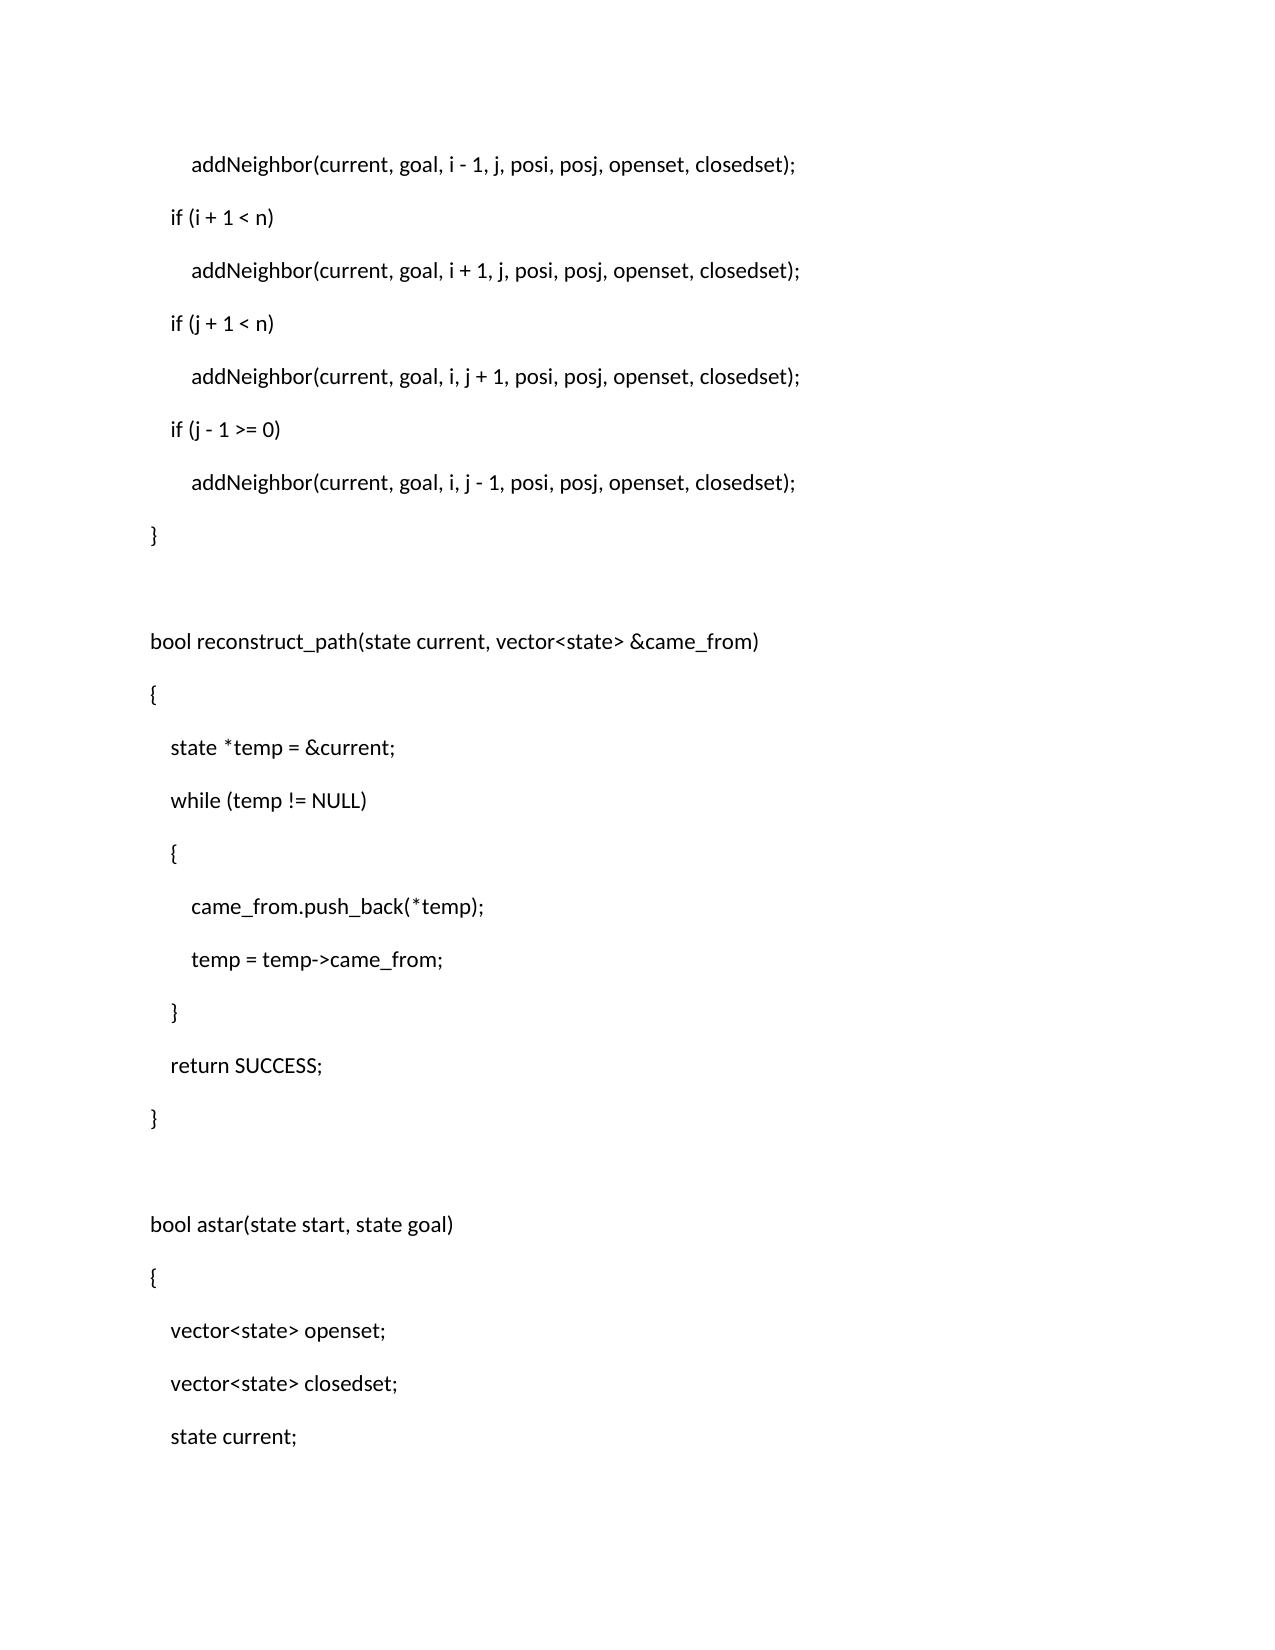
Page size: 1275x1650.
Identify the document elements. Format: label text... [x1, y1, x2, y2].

text state current; [150, 1422, 1125, 1451]
text addNeighbor(current, goal, i, j + 1, posi, posj, openset, closedset); [150, 362, 1125, 390]
text if (j + 1 < n) [150, 309, 1125, 337]
text { [150, 839, 1125, 867]
text vector<state> closedset; [150, 1369, 1125, 1397]
text addNeighbor(current, goal, i + 1, j, posi, posj, openset, closedset); [150, 256, 1125, 284]
text if (i + 1 < n) [150, 203, 1125, 231]
text { [150, 680, 1125, 708]
text } [150, 998, 1125, 1026]
text if (j - 1 >= 0) [150, 415, 1125, 443]
text } [150, 521, 1125, 549]
text vector<state> openset; [150, 1316, 1125, 1344]
text bool astar(state start, state goal) [150, 1210, 1125, 1238]
text } [150, 1104, 1125, 1132]
text { [150, 1263, 1125, 1291]
text came_from.push_back(*temp); [150, 892, 1125, 920]
text addNeighbor(current, goal, i, j - 1, posi, posj, openset, closedset); [150, 468, 1125, 496]
text state *temp = &current; [150, 733, 1125, 761]
text temp = temp->came_from; [150, 945, 1125, 973]
text bool reconstruct_path(state current, vector<state> &came_from) [150, 627, 1125, 655]
text while (temp != NULL) [150, 786, 1125, 814]
text addNeighbor(current, goal, i - 1, j, posi, posj, openset, closedset); [150, 150, 1125, 178]
text return SUCCESS; [150, 1051, 1125, 1079]
